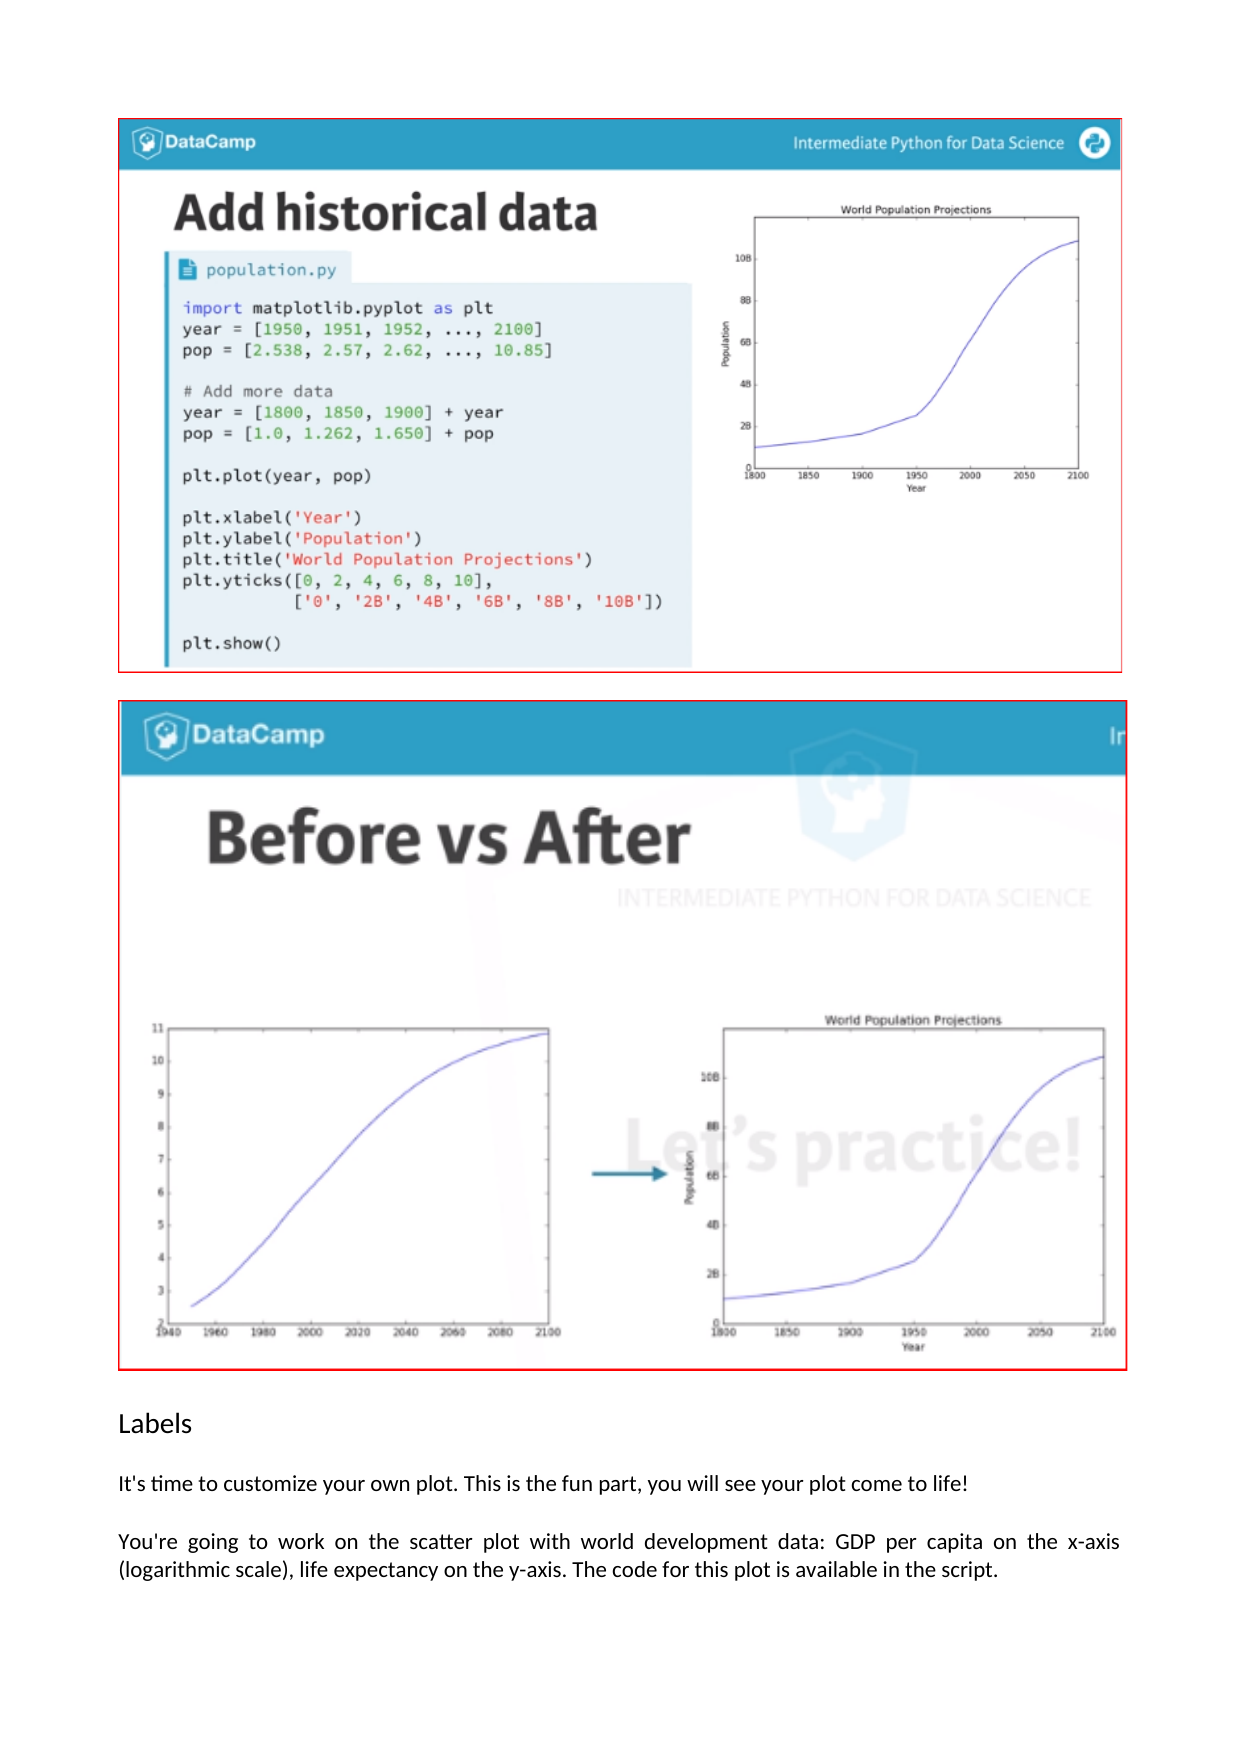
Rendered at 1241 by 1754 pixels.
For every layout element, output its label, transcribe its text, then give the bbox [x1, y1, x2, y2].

picture [118, 118, 1123, 673]
picture [118, 700, 1128, 1371]
subtitle Labels [118, 1405, 1122, 1440]
text It's time to customize your own plot. This is the fun part, you will see your plot come to life! [118, 1469, 1122, 1498]
text You're going to work on the scatter plot with world development data: GDP per capita on the x-axis (logarithmic scale), life expectancy on the y-axis. The code for this plot is available in the script. [118, 1527, 1122, 1583]
